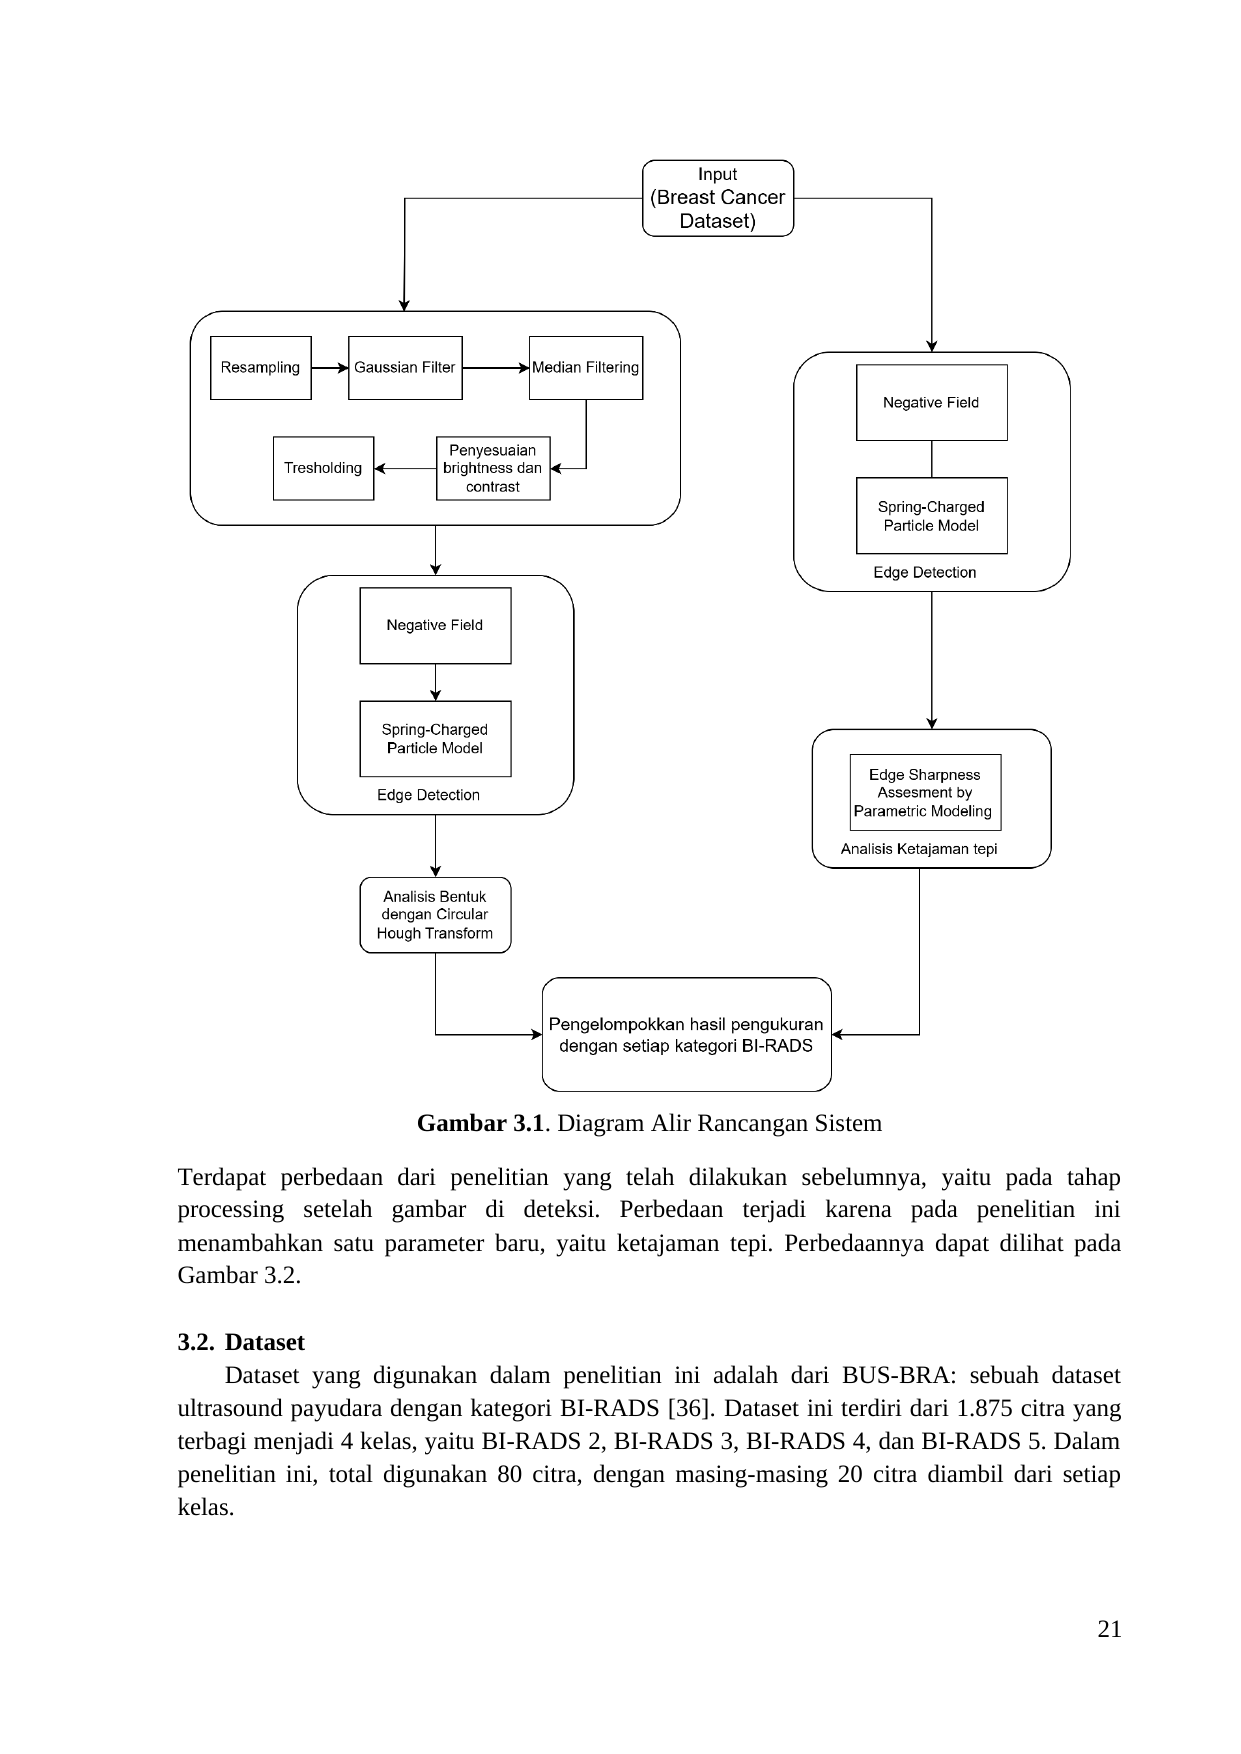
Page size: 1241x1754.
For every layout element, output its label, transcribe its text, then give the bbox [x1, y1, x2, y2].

text Dataset yang digunakan dalam penelitian ini adalah dari BUS-BRA: sebuah dataset ultrasound payudara dengan kategori BI-RADS [36]. Dataset ini terdiri dari 1.875 citra yang terbagi menjadi 4 kelas, yaitu BI-RADS 2, BI-RADS 3, BI-RADS 4, dan BI-RADS 5. Dalam penelitian ini, total digunakan 80 citra, dengan masing-masing 20 citra diambil dari setiap kelas. [177, 1360, 1122, 1521]
subtitle Dataset [177, 1327, 1122, 1355]
picture [177, 147, 1083, 1104]
text Gambar 3.1. Diagram Alir Rancangan Sistem [177, 1108, 1122, 1136]
text Terdapat perbedaan dari penelitian yang telah dilakukan sebelumnya, yaitu pada tahap processing setelah gambar di deteksi. Perbedaan terjadi karena pada penelitian ini menambahkan satu parameter baru, yaitu ketajaman tepi. Perbedaannya dapat dilihat pada Gambar 3.2. [177, 1162, 1122, 1289]
